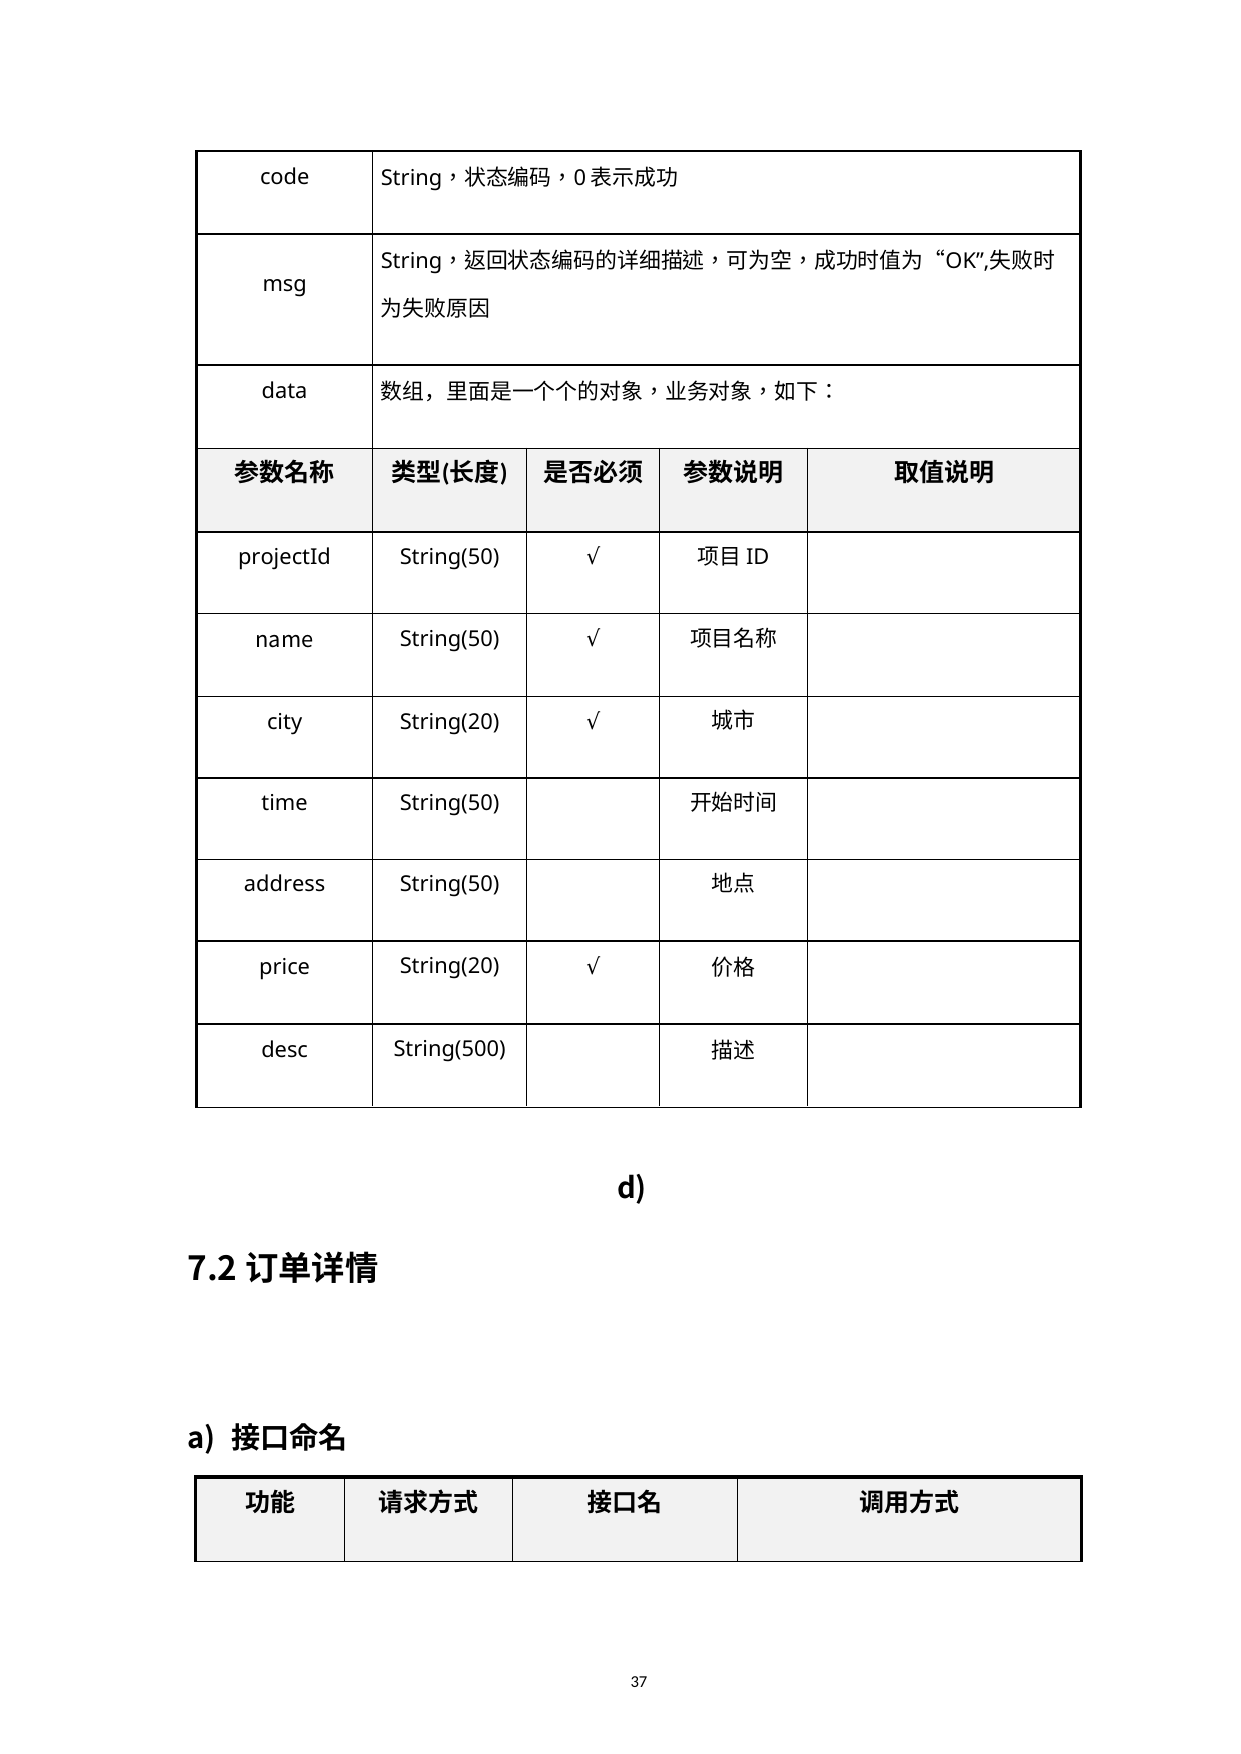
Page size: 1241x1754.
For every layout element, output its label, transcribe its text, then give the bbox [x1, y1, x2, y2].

table_cell [808, 697, 1079, 777]
table_cell 价格 [660, 942, 807, 1023]
table_cell address [198, 860, 372, 940]
table_cell msg [198, 235, 372, 364]
table_cell String(50) [373, 860, 526, 940]
table_cell [527, 779, 659, 858]
table_cell [808, 779, 1079, 858]
table_cell time [198, 779, 372, 858]
table_cell 城市 [660, 697, 807, 777]
table_cell 是否必须 [527, 449, 659, 531]
table_cell String，返回状态编码的详细描述，可为空，成功时值为“OK”,失败时为失败原因 [373, 235, 1079, 364]
table_cell price [198, 942, 372, 1023]
table_cell [527, 1025, 659, 1106]
table_cell [808, 533, 1079, 613]
table_cell 地点 [660, 860, 807, 940]
table_cell 类型(长度) [373, 449, 526, 531]
subtitle 7.2 订单详情 [187, 1242, 1090, 1290]
table_cell city [198, 697, 372, 777]
table_cell projectId [198, 533, 372, 613]
table_cell 数组，里面是一个个的对象，业务对象，如下： [373, 366, 1079, 447]
table_cell [808, 1025, 1079, 1106]
table_cell [808, 614, 1079, 696]
table_cell √ [527, 614, 659, 696]
table_cell String(20) [373, 697, 526, 777]
table_cell [808, 860, 1079, 940]
table_cell 取值说明 [808, 449, 1079, 531]
table_header 功能 [197, 1479, 344, 1561]
table_cell String(50) [373, 614, 526, 696]
table_cell 参数说明 [660, 449, 807, 531]
table_cell name [198, 614, 372, 696]
table_cell 项目名称 [660, 614, 807, 696]
table_cell data [198, 366, 372, 447]
table_cell √ [527, 942, 659, 1023]
table_cell String(50) [373, 533, 526, 613]
table_header 调用方式 [738, 1479, 1080, 1561]
table_cell [527, 860, 659, 940]
table_cell 参数名称 [198, 449, 372, 531]
table_cell [808, 942, 1079, 1023]
table_cell 开始时间 [660, 779, 807, 858]
list 接口命名 [187, 1414, 1090, 1457]
table_header 接口名 [513, 1479, 737, 1561]
table_cell String(50) [373, 779, 526, 858]
table_cell 描述 [660, 1025, 807, 1106]
table_cell √ [527, 533, 659, 613]
table_cell String，状态编码，0表示成功 [373, 152, 1079, 233]
table_cell √ [527, 697, 659, 777]
table_cell String(20) [373, 942, 526, 1023]
table_cell 项目ID [660, 533, 807, 613]
table_header 请求方式 [345, 1479, 512, 1561]
table_cell String(500) [373, 1025, 526, 1106]
table_cell code [198, 152, 372, 233]
table_cell desc [198, 1025, 372, 1106]
